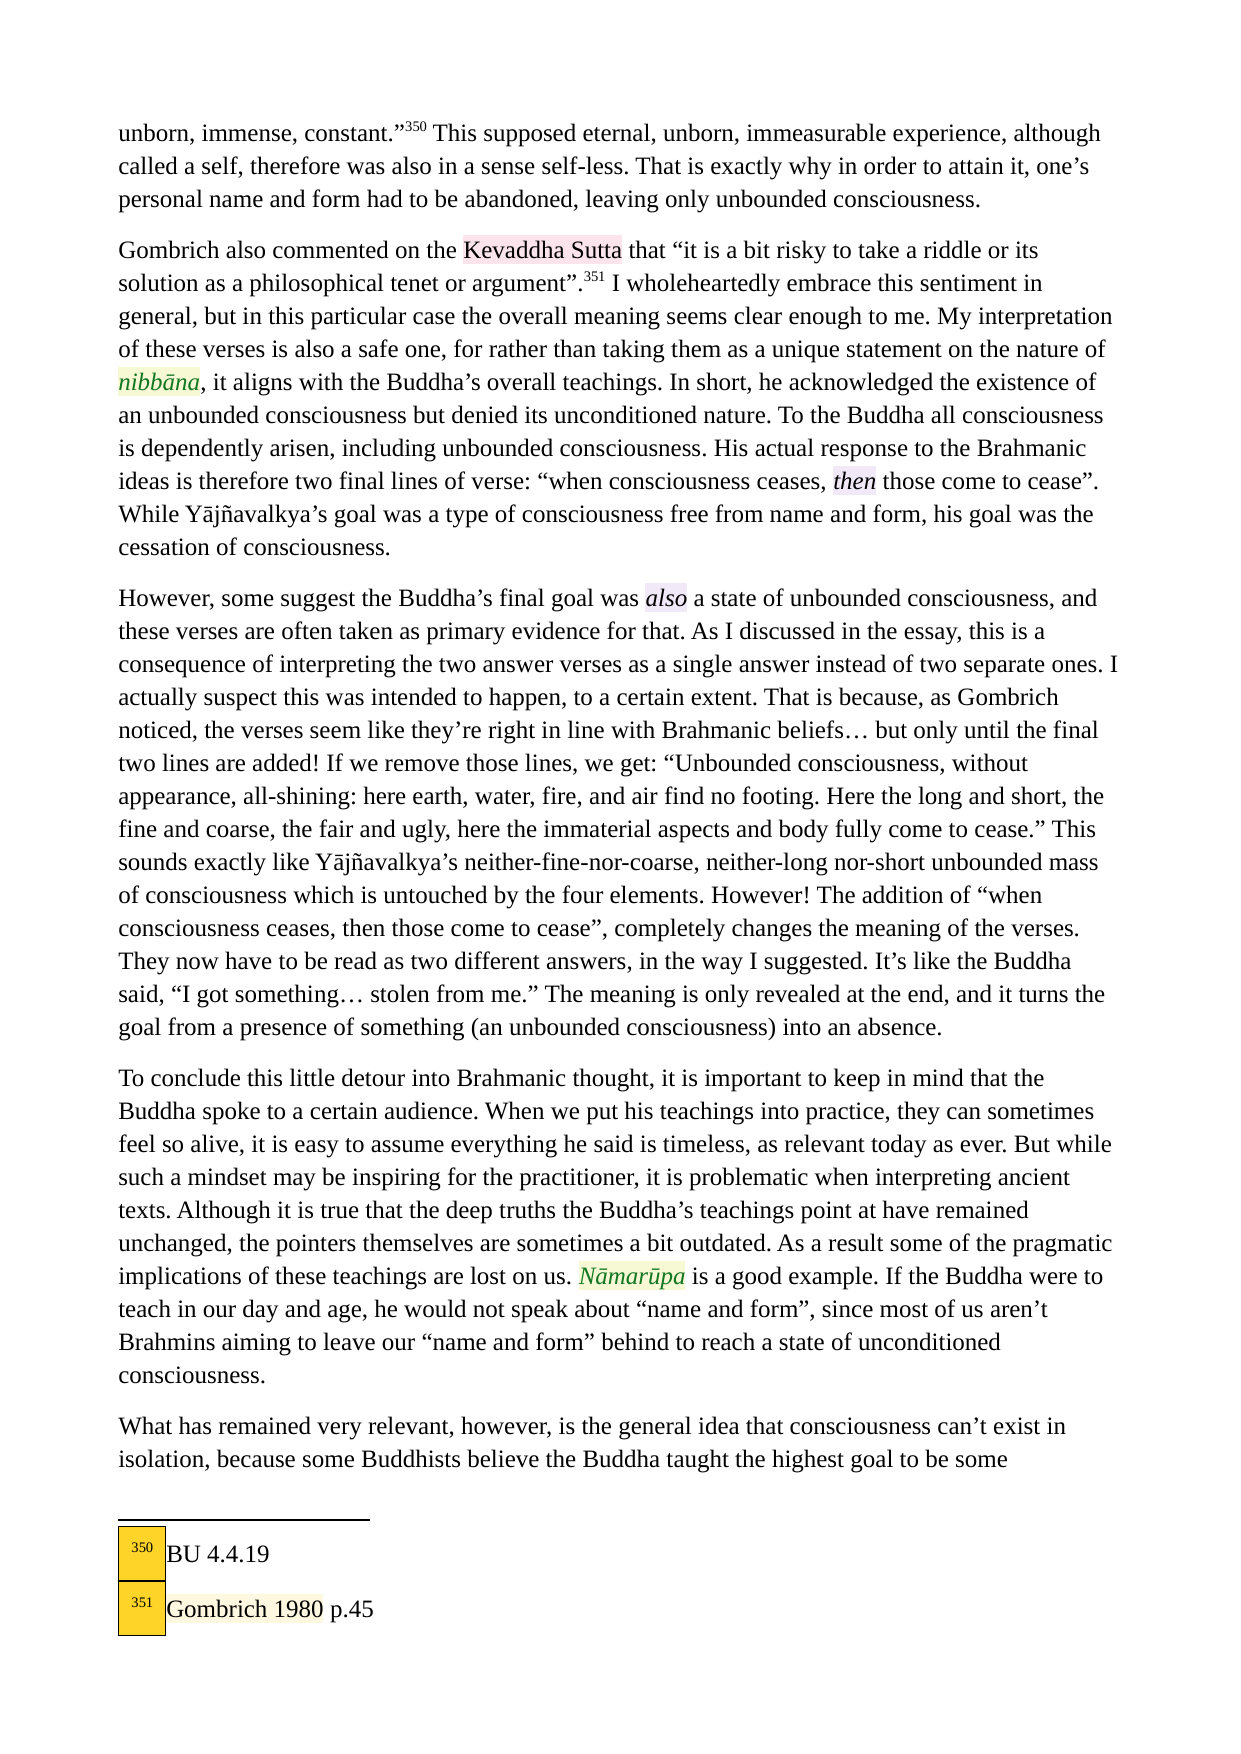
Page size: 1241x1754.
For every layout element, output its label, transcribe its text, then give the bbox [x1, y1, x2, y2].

text However, some suggest the Buddha’s final goal was also a state of unbounded consciousness, and these verses are often taken as primary evidence for that. As I discussed in the essay, this is a consequence of interpreting the two answer verses as a single answer instead of two separate ones. I actually suspect this was intended to happen, to a certain extent. That is because, as Gombrich noticed, the verses seem like they’re right in line with Brahmanic beliefs… but only until the final two lines are added! If we remove those lines, we get: “Unbounded consciousness, without appearance, all-shining: here earth, water, fire, and air find no footing. Here the long and short, the fine and coarse, the fair and ugly, here the immaterial aspects and body fully come to cease.” This sounds exactly like Yājñavalkya’s neither-fine-nor-coarse, neither-long nor-short unbounded mass of consciousness which is untouched by the four elements. However! The addition of “when consciousness ceases, then those come to cease”, completely changes the meaning of the verses. They now have to be read as two different answers, in the way I suggested. It’s like the Buddha said, “I got something… stolen from me.” The meaning is only revealed at the end, and it turns the goal from a presence of something (an unbounded consciousness) into an absence. [118, 583, 1122, 1041]
text To conclude this little detour into Brahmanic thought, it is important to keep in mind that the Buddha spoke to a certain audience. When we put his teachings into practice, they can sometimes feel so alive, it is easy to assume everything he said is timeless, as relevant today as ever. But while such a mindset may be inspiring for the practitioner, it is problematic when interpreting ancient texts. Although it is true that the deep truths the Buddha’s teachings point at have remained unchanged, the pointers themselves are sometimes a bit outdated. As a result some of the pragmatic implications of these teachings are lost on us. Nāmarūpa is a good example. If the Buddha were to teach in our day and age, he would not speak about “name and form”, since most of us aren’t Brahmins aiming to leave our “name and form” behind to reach a state of unconditioned consciousness. [118, 1063, 1122, 1389]
text Gombrich also commented on the Kevaddha Sutta that “it is a bit risky to take a riddle or its solution as a philosophical tenet or argument”. I wholeheartedly embrace this sentiment in general, but in this particular case the overall meaning seems clear enough to me. My interpretation of these verses is also a safe one, for rather than taking them as a unique statement on the nature of nibbāna, it aligns with the Buddha’s overall teachings. In short, he acknowledged the existence of an unbounded consciousness but denied its unconditioned nature. To the Buddha all consciousness is dependently arisen, including unbounded consciousness. His actual response to the Brahmanic ideas is therefore two final lines of verse: “when consciousness ceases, then those come to cease”. While Yājñavalkya’s goal was a type of consciousness free from name and form, his goal was the cessation of consciousness. [118, 235, 1122, 561]
text Before I explain exactly how the Buddha responded to these ideas, it is worth noting that although Brahmins called the highest goal a self (ātman), this did not mean that the person continued forever as a separate individual, a personal self. The term ātman had several senses. Any type of essence of the being was called a ‘self’. The goal was an impersonal attainment, the ultimate conscious state of existence. Karel Werner wrote: “There is no trace of the individual in it, even though [it] is an individual experience accessible at the moment of its duration just to that one particular person.” Yājñavalkya himself said: “It is to be seen by the mind alone that nothing exists separately here. […] It is to be seen as just oneness, immeasurable and constant. The self is stainless, beyond space, unborn, immense, constant.” This supposed eternal, unborn, immeasurable experience, although called a self, therefore was also in a sense self-less. That is exactly why in order to attain it, one’s personal name and form had to be abandoned, leaving only unbounded consciousness. [118, 118, 1122, 213]
